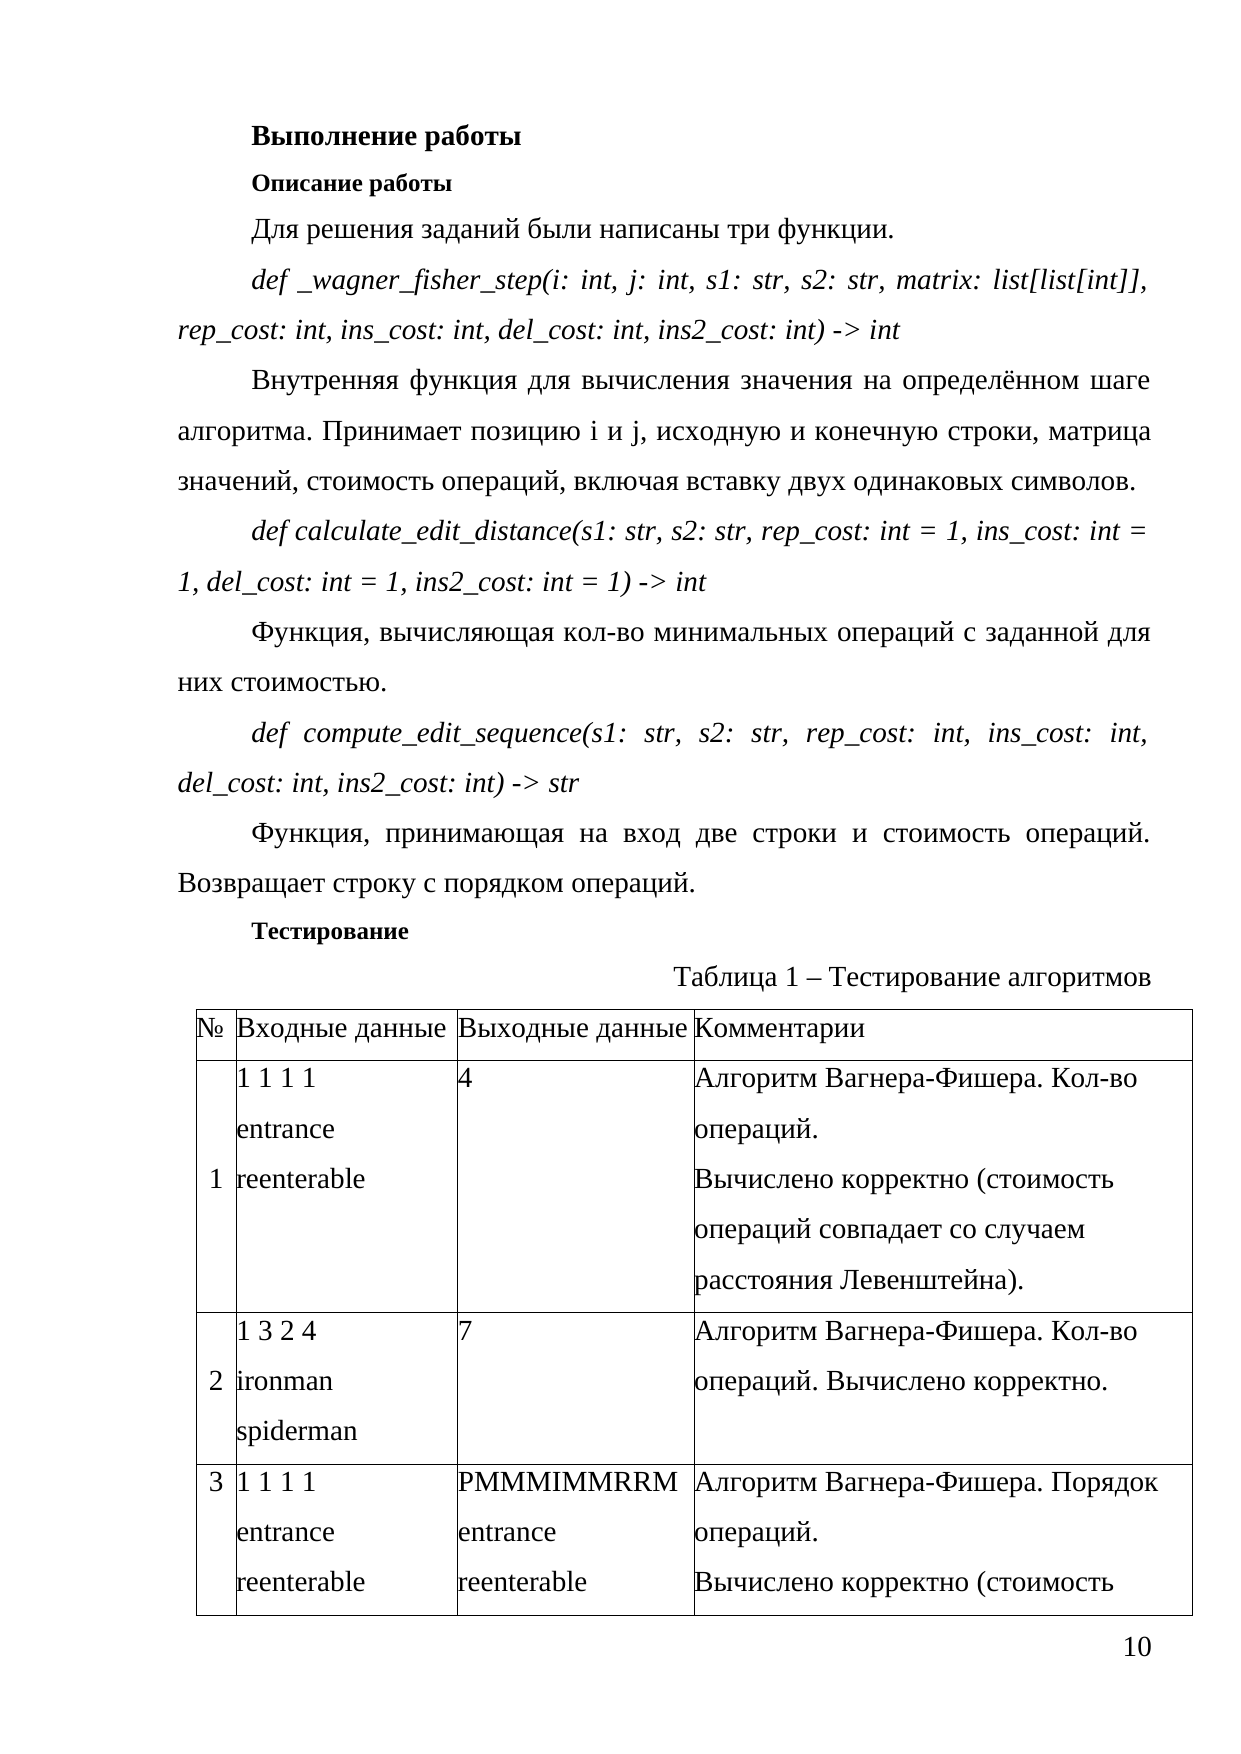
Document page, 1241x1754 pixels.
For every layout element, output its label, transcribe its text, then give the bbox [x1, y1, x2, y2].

table_cell 1 1 1 1 entrance reenterable [237, 1465, 457, 1615]
text Для решения заданий были написаны три функции. [177, 212, 1152, 245]
table_cell 2 [197, 1313, 236, 1463]
table_cell 4 [458, 1061, 694, 1312]
table_header Выходные данные [458, 1010, 694, 1060]
text def calculate_edit_distance(s1: str, s2: str, rep_cost: int = 1, ins_cost: int = 1, del_cost: int = 1, ins2_cost: int = 1) -> int [177, 513, 1152, 597]
subtitle Выполнение работы [177, 118, 1152, 152]
text Внутренняя функция для вычисления значения на определённом шаге алгоритма. Принимает позицию i и j, исходную и конечную строки, матрица значений, стоимость операций, включая вставку двух одинаковых символов. [177, 362, 1152, 497]
table_header Комментарии [695, 1010, 1192, 1060]
table_cell Алгоритм Вагнера-Фишера. Кол-во операций. Вычислено корректно. [695, 1313, 1192, 1463]
table_cell Алгоритм Вагнера-Фишера. Кол-во операций. Вычислено корректно (стоимость операций совпадает со случаем расстояния Левенштейна). [695, 1061, 1192, 1312]
table_cell 7 [458, 1313, 694, 1463]
table_header № [197, 1010, 236, 1060]
table_cell 1 [197, 1061, 236, 1312]
text def compute_edit_sequence(s1: str, s2: str, rep_cost: int, ins_cost: int, del_cost: int, ins2_cost: int) -> str [177, 715, 1152, 798]
text Функция, вычисляющая кол-во минимальных операций с заданной для них стоимостью. [177, 614, 1152, 698]
table_cell 1 1 1 1 entrance reenterable [237, 1061, 457, 1312]
text Описание работы [177, 168, 1152, 197]
text def _wagner_fisher_step(i: int, j: int, s1: str, s2: str, matrix: list[list[int]], rep_cost: int, ins_cost: int, del_cost: int, ins2_cost: int) -> int [177, 262, 1152, 346]
table_cell Алгоритм Вагнера-Фишера. Порядок операций. Вычислено корректно (стоимость операций совпадает со случаем расстояния Левенштейна). [695, 1465, 1192, 1615]
table_cell 1 3 2 4 ironman spiderman [237, 1313, 457, 1463]
text Таблица 1 – Тестирование алгоритмов [177, 959, 1152, 993]
table_cell PMMMIMMRRM entrance reenterable [458, 1465, 694, 1615]
table_header Входные данные [237, 1010, 457, 1060]
table_cell 3 [197, 1465, 236, 1615]
subtitle Тестирование [177, 916, 1152, 945]
text Функция, принимающая на вход две строки и стоимость операций. Возвращает строку с порядком операций. [177, 815, 1152, 899]
